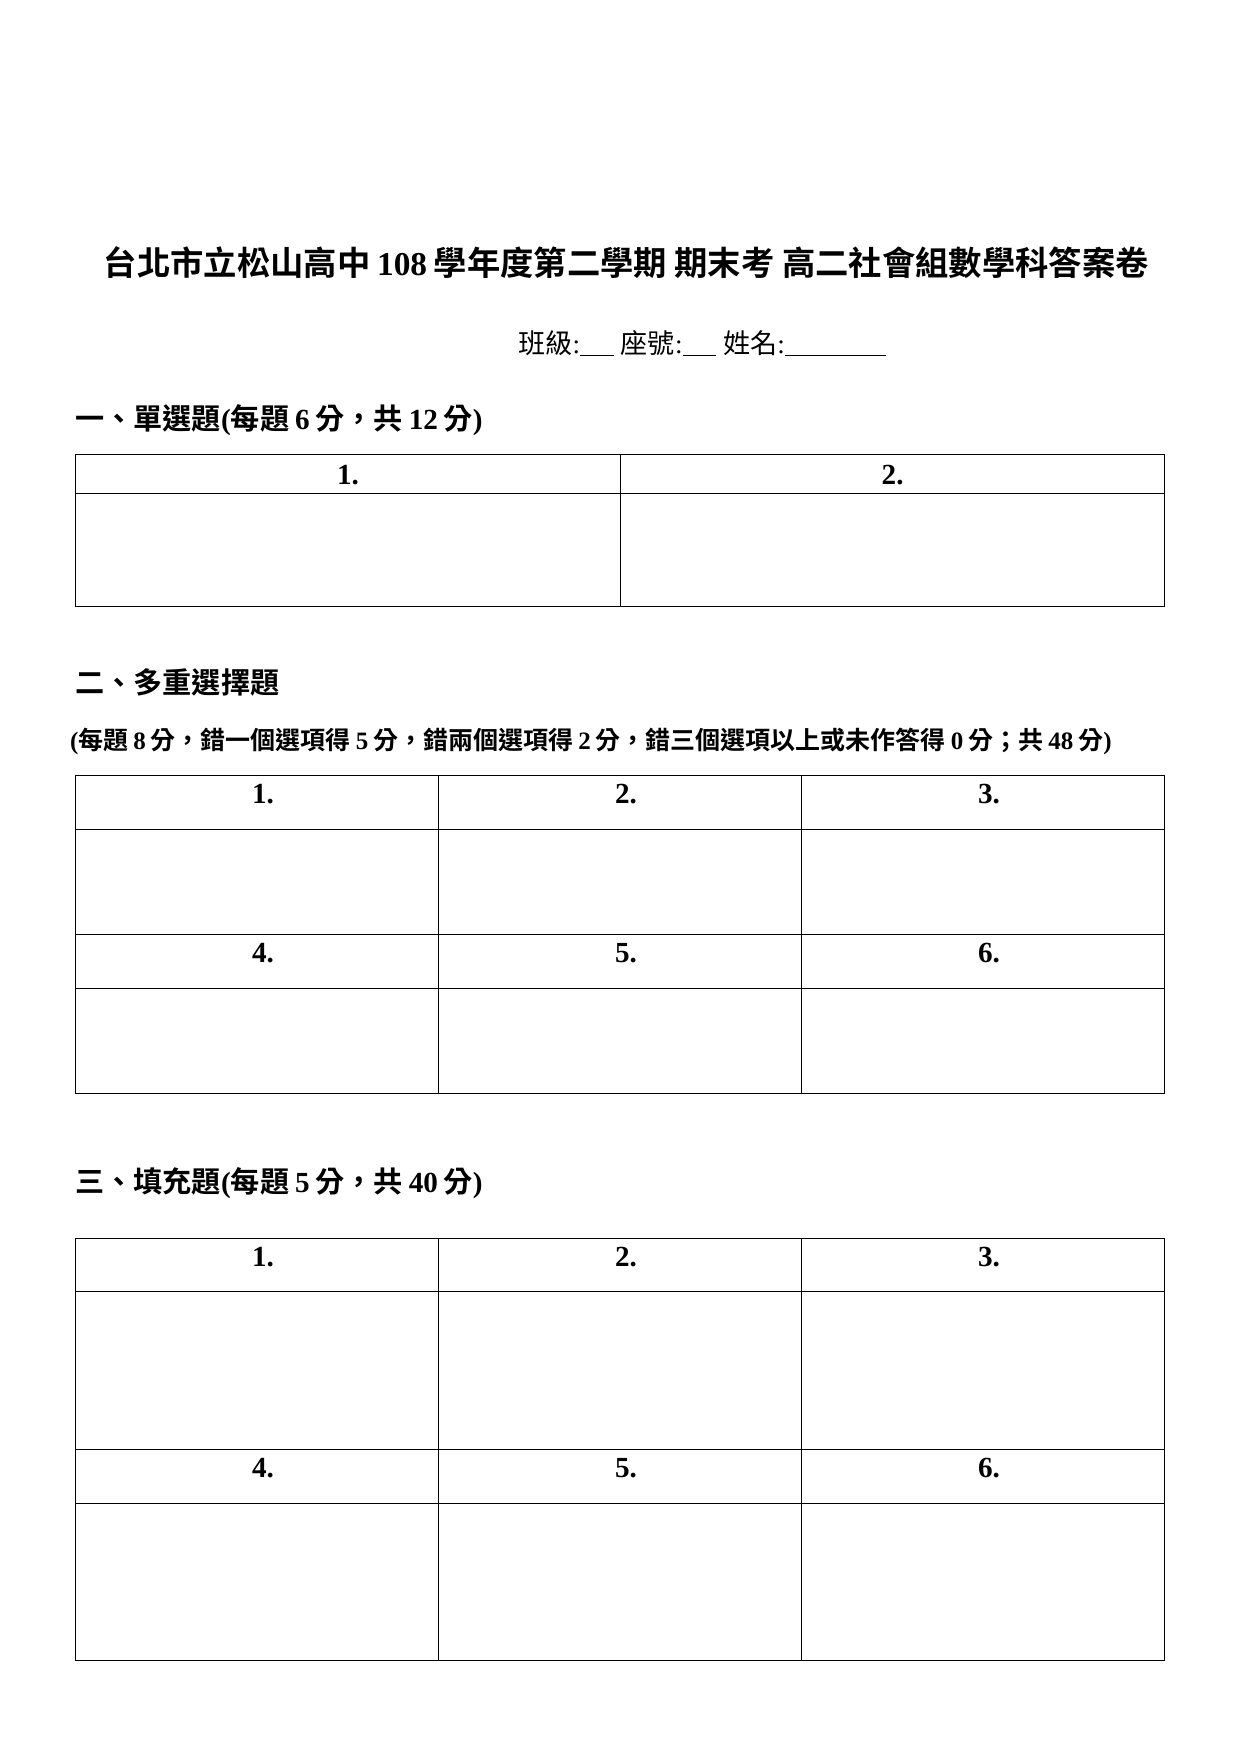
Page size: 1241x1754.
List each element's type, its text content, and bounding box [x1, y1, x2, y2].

text 一、單選題(每題6分，共12分) [75, 379, 1165, 454]
text (每題8分，錯一個選項得5分，錯兩個選項得2分，錯三個選項以上或未作答得0分；共48分) [38, 720, 1176, 757]
text 台北市立松山高中108學年度第二學期 期末考 高二社會組數學科答案卷 [56, 237, 1192, 285]
table_cell [802, 989, 1164, 1093]
table_cell [802, 1292, 1164, 1449]
table_cell 5. [439, 1450, 801, 1502]
text 班級: 座號: 姓名: [75, 304, 1065, 379]
table_cell [439, 1504, 801, 1660]
table_cell [439, 989, 801, 1093]
table_cell [76, 1292, 438, 1449]
table_cell 6. [802, 1450, 1164, 1502]
text 三、填充題(每題5分，共40分) [75, 1142, 1165, 1217]
table_cell 4. [76, 1450, 438, 1502]
table_cell [439, 830, 801, 934]
table_header 1. [76, 776, 438, 829]
table_header 2. [621, 455, 1164, 492]
table_header 3. [802, 776, 1164, 829]
table_cell 6. [802, 935, 1164, 988]
table_header 1. [76, 455, 620, 492]
table_cell [802, 1504, 1164, 1660]
table_header 2. [439, 1239, 801, 1291]
table_cell 4. [76, 935, 438, 988]
table_header 2. [439, 776, 801, 829]
table_cell [621, 494, 1164, 606]
table_cell [76, 1504, 438, 1660]
table_cell 5. [439, 935, 801, 988]
table_cell [802, 830, 1164, 934]
table_cell [439, 1292, 801, 1449]
table_header 1. [76, 1239, 438, 1291]
text 二、多重選擇題 [75, 659, 1176, 702]
table_cell [76, 494, 620, 606]
table_cell [76, 989, 438, 1093]
table_cell [76, 830, 438, 934]
table_header 3. [802, 1239, 1164, 1291]
